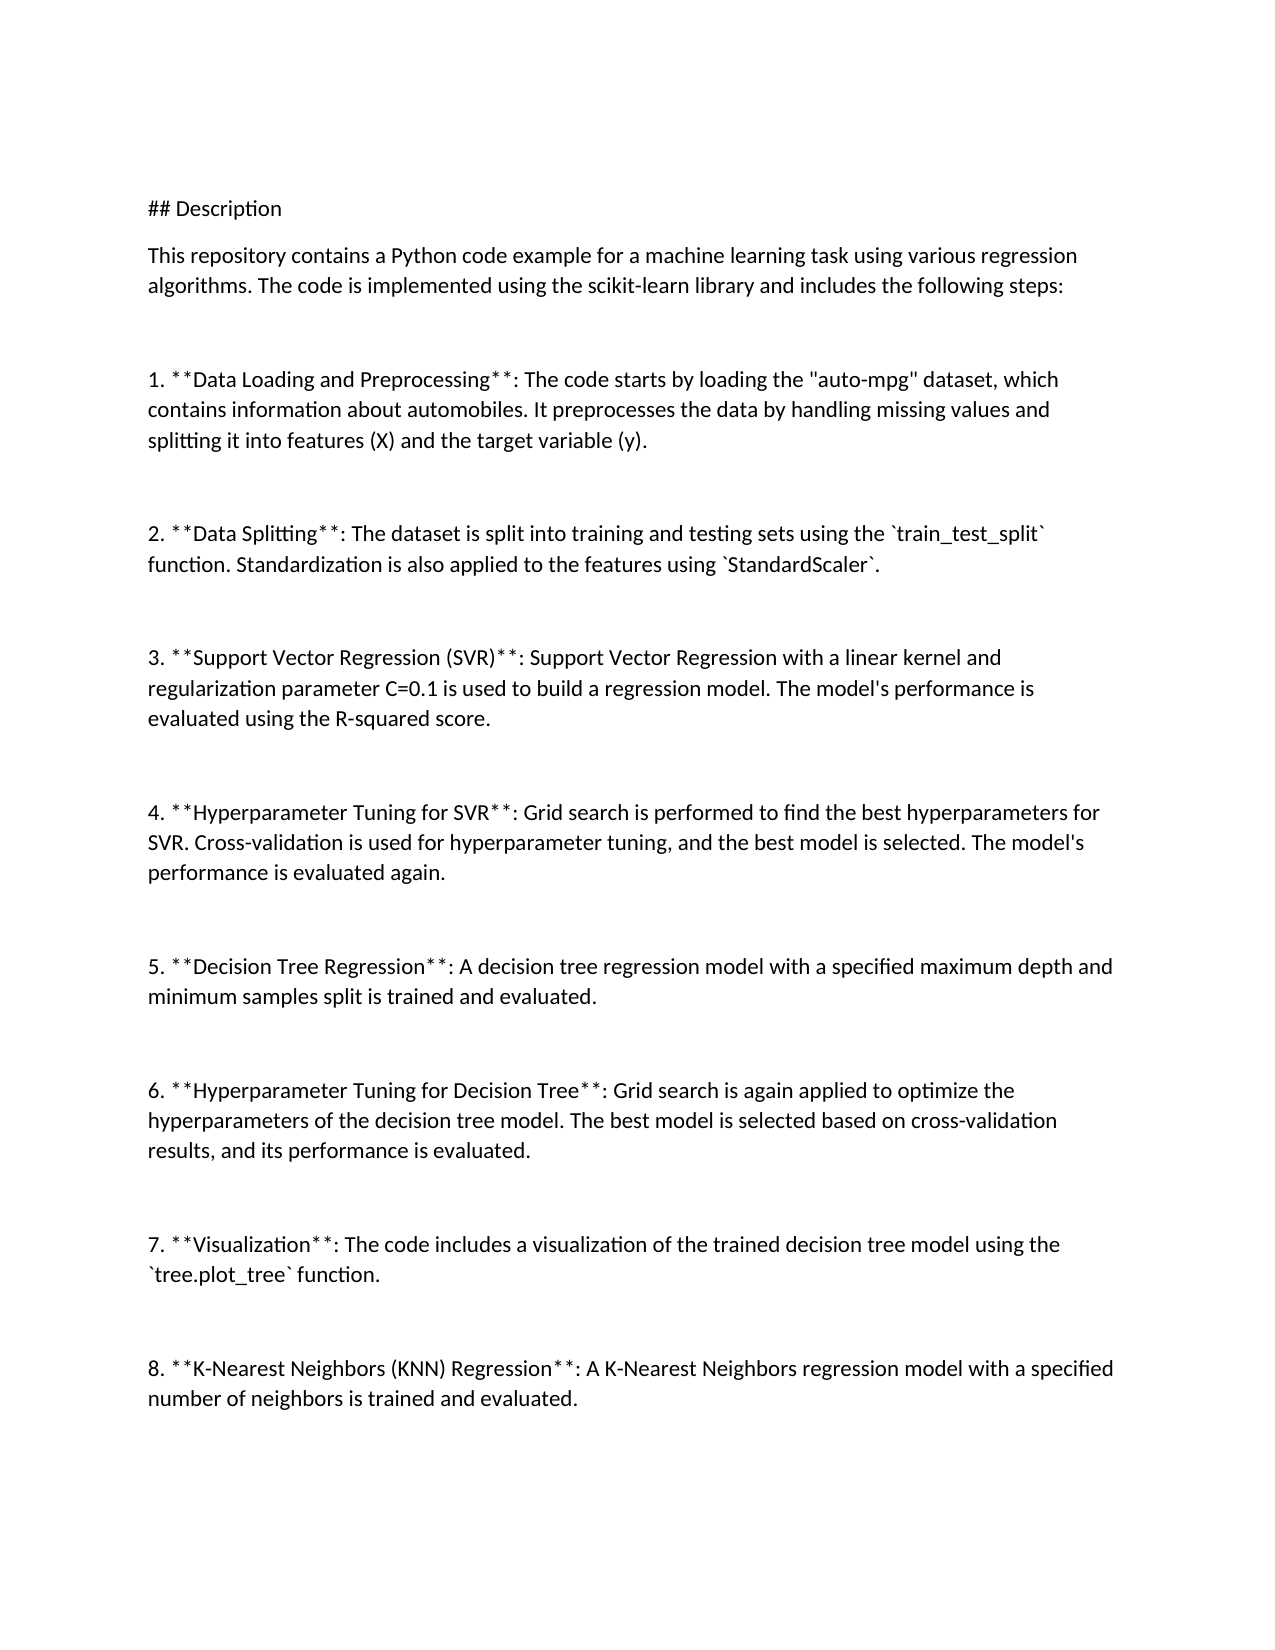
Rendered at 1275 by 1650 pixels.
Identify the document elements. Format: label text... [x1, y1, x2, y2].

text This repository contains a Python code example for a machine learning task using various regression algorithms. The code is implemented using the scikit-learn library and includes the following steps: [148, 241, 1127, 299]
text 7. **Visualization**: The code includes a visualization of the trained decision tree model using the `tree.plot_tree` function. [148, 1230, 1127, 1288]
text ## Description [148, 194, 1127, 222]
text 3. **Support Vector Regression (SVR)**: Support Vector Regression with a linear kernel and regularization parameter C=0.1 is used to build a regression model. The model's performance is evaluated using the R-squared score. [148, 643, 1127, 732]
text 4. **Hyperparameter Tuning for SVR**: Grid search is performed to find the best hyperparameters for SVR. Cross-validation is used for hyperparameter tuning, and the best model is selected. The model's performance is evaluated again. [148, 798, 1127, 886]
text 6. **Hyperparameter Tuning for Decision Tree**: Grid search is again applied to optimize the hyperparameters of the decision tree model. The best model is selected based on cross-validation results, and its performance is evaluated. [148, 1076, 1127, 1164]
text 5. **Decision Tree Regression**: A decision tree regression model with a specified maximum depth and minimum samples split is trained and evaluated. [148, 952, 1127, 1010]
text 1. **Data Loading and Preprocessing**: The code starts by loading the "auto-mpg" dataset, which contains information about automobiles. It preprocesses the data by handling missing values and splitting it into features (X) and the target variable (y). [148, 365, 1127, 454]
text 8. **K-Nearest Neighbors (KNN) Regression**: A K-Nearest Neighbors regression model with a specified number of neighbors is trained and evaluated. [148, 1354, 1127, 1412]
text 2. **Data Splitting**: The dataset is split into training and testing sets using the `train_test_split` function. Standardization is also applied to the features using `StandardScaler`. [148, 519, 1127, 578]
